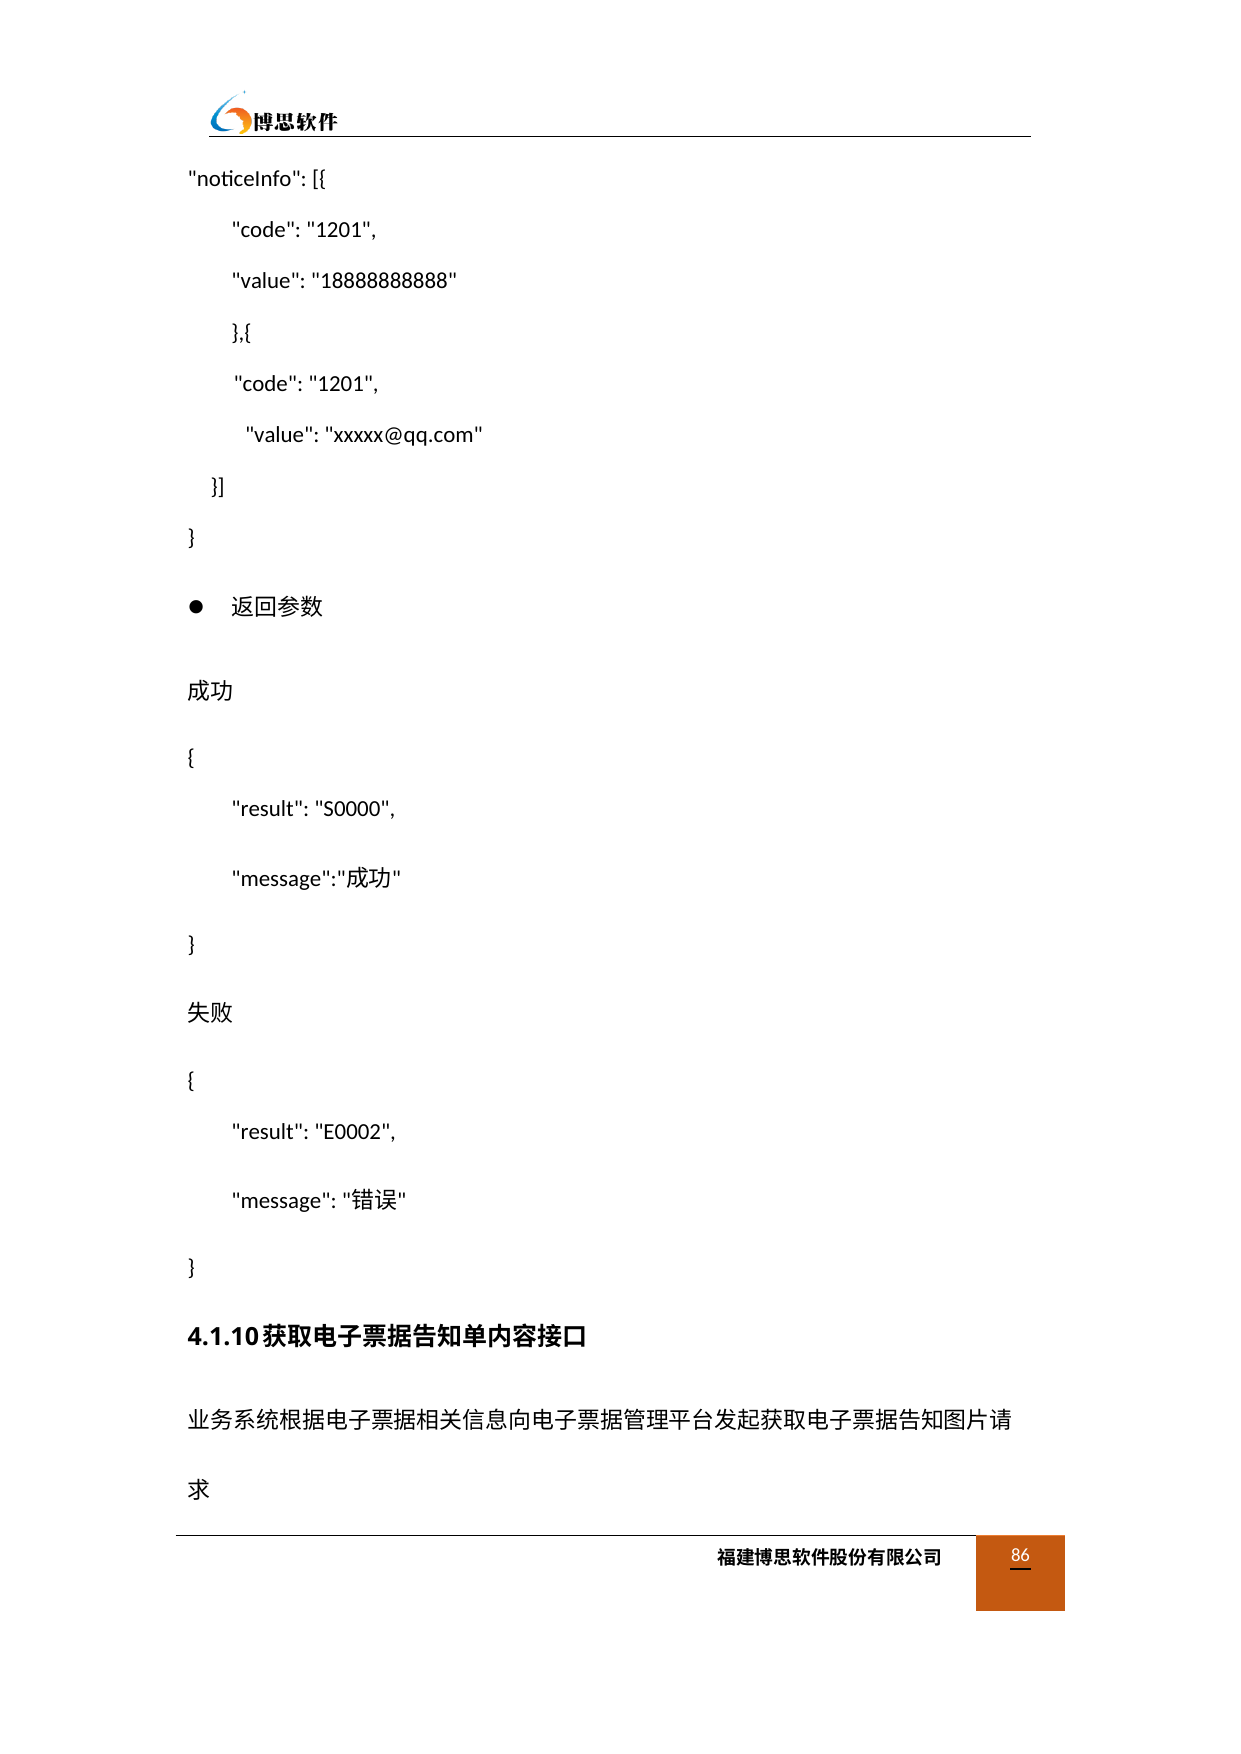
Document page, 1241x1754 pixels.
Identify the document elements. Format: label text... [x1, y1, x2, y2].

text "value": "xxxxx@qq.com" [187, 418, 1053, 451]
text "code": "1201", [187, 367, 1053, 399]
text 业务系统根据电子票据相关信息向电子票据管理平台发起获取电子票据告知图片请求 [187, 1386, 1031, 1521]
text "message":"成功" [187, 844, 1053, 909]
text } [187, 928, 1053, 961]
text "result": "S0000", [187, 792, 1053, 825]
text 失败 [187, 979, 1053, 1044]
text 成功 [187, 657, 1053, 722]
list 返回参数 [187, 572, 1053, 637]
text "noticeInfo": [{ [187, 162, 1053, 194]
subtitle 获取电子票据告知单内容接口 [187, 1302, 1053, 1367]
text "value": "18888888888" [187, 264, 1053, 297]
text "message": "错误" [187, 1166, 1053, 1231]
picture [209, 88, 345, 134]
text "result": "E0002", [187, 1115, 1053, 1147]
text { [187, 741, 1053, 773]
text } [187, 521, 1053, 554]
text { [187, 1064, 1053, 1096]
text }] [210, 470, 1053, 502]
text "code": "1201", [187, 213, 1053, 246]
text },{ [187, 316, 1053, 348]
text } [187, 1251, 1031, 1283]
